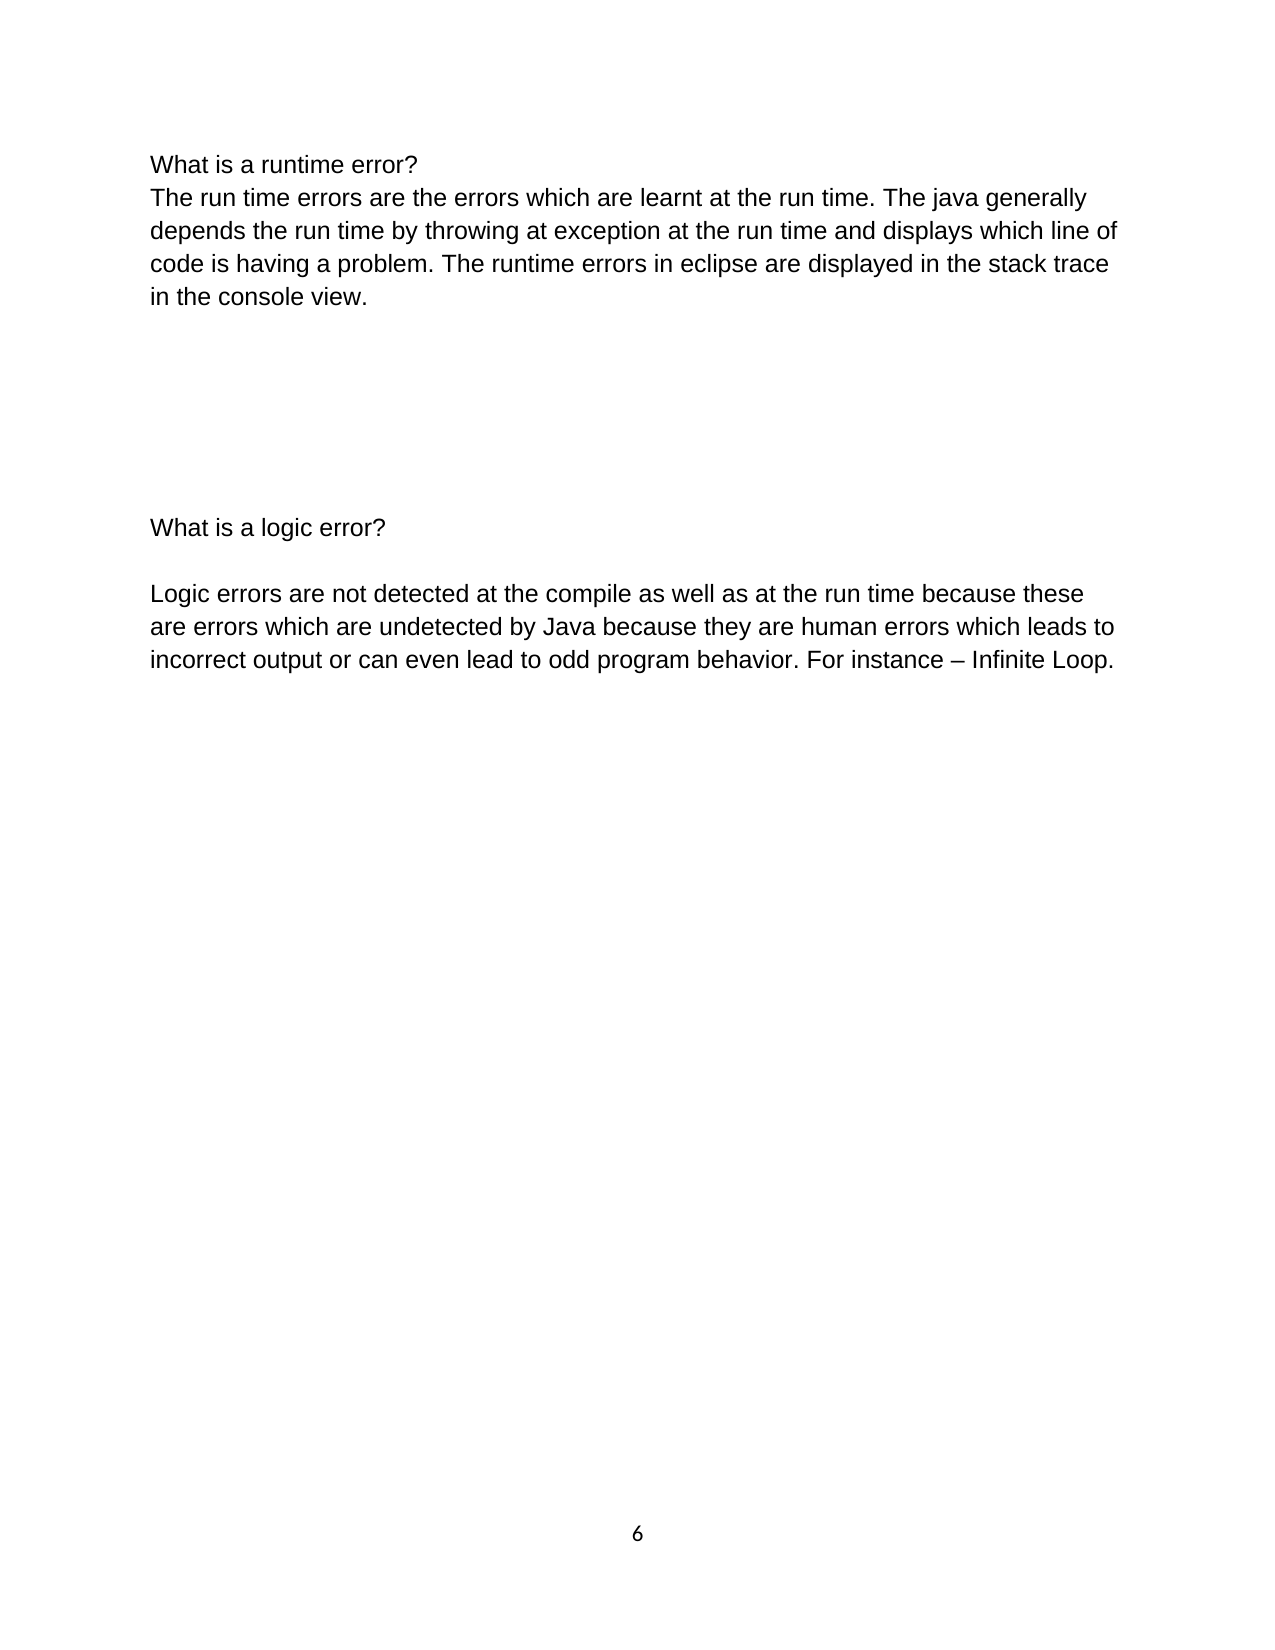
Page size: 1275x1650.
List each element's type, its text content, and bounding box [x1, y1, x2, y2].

text What is a runtime error? [150, 150, 1125, 179]
text Logic errors are not detected at the compile as well as at the run time because these are errors which are undetected by Java because they are human errors which leads to incorrect output or can even lead to odd program behavior. For instance – Infinite Loop. [150, 579, 1125, 674]
text The run time errors are the errors which are learnt at the run time. The java generally depends the run time by throwing at exception at the run time and displays which line of code is having a problem. The runtime errors in eclipse are displayed in the stack trace in the console view. [150, 183, 1125, 311]
text What is a logic error? [150, 513, 1125, 542]
